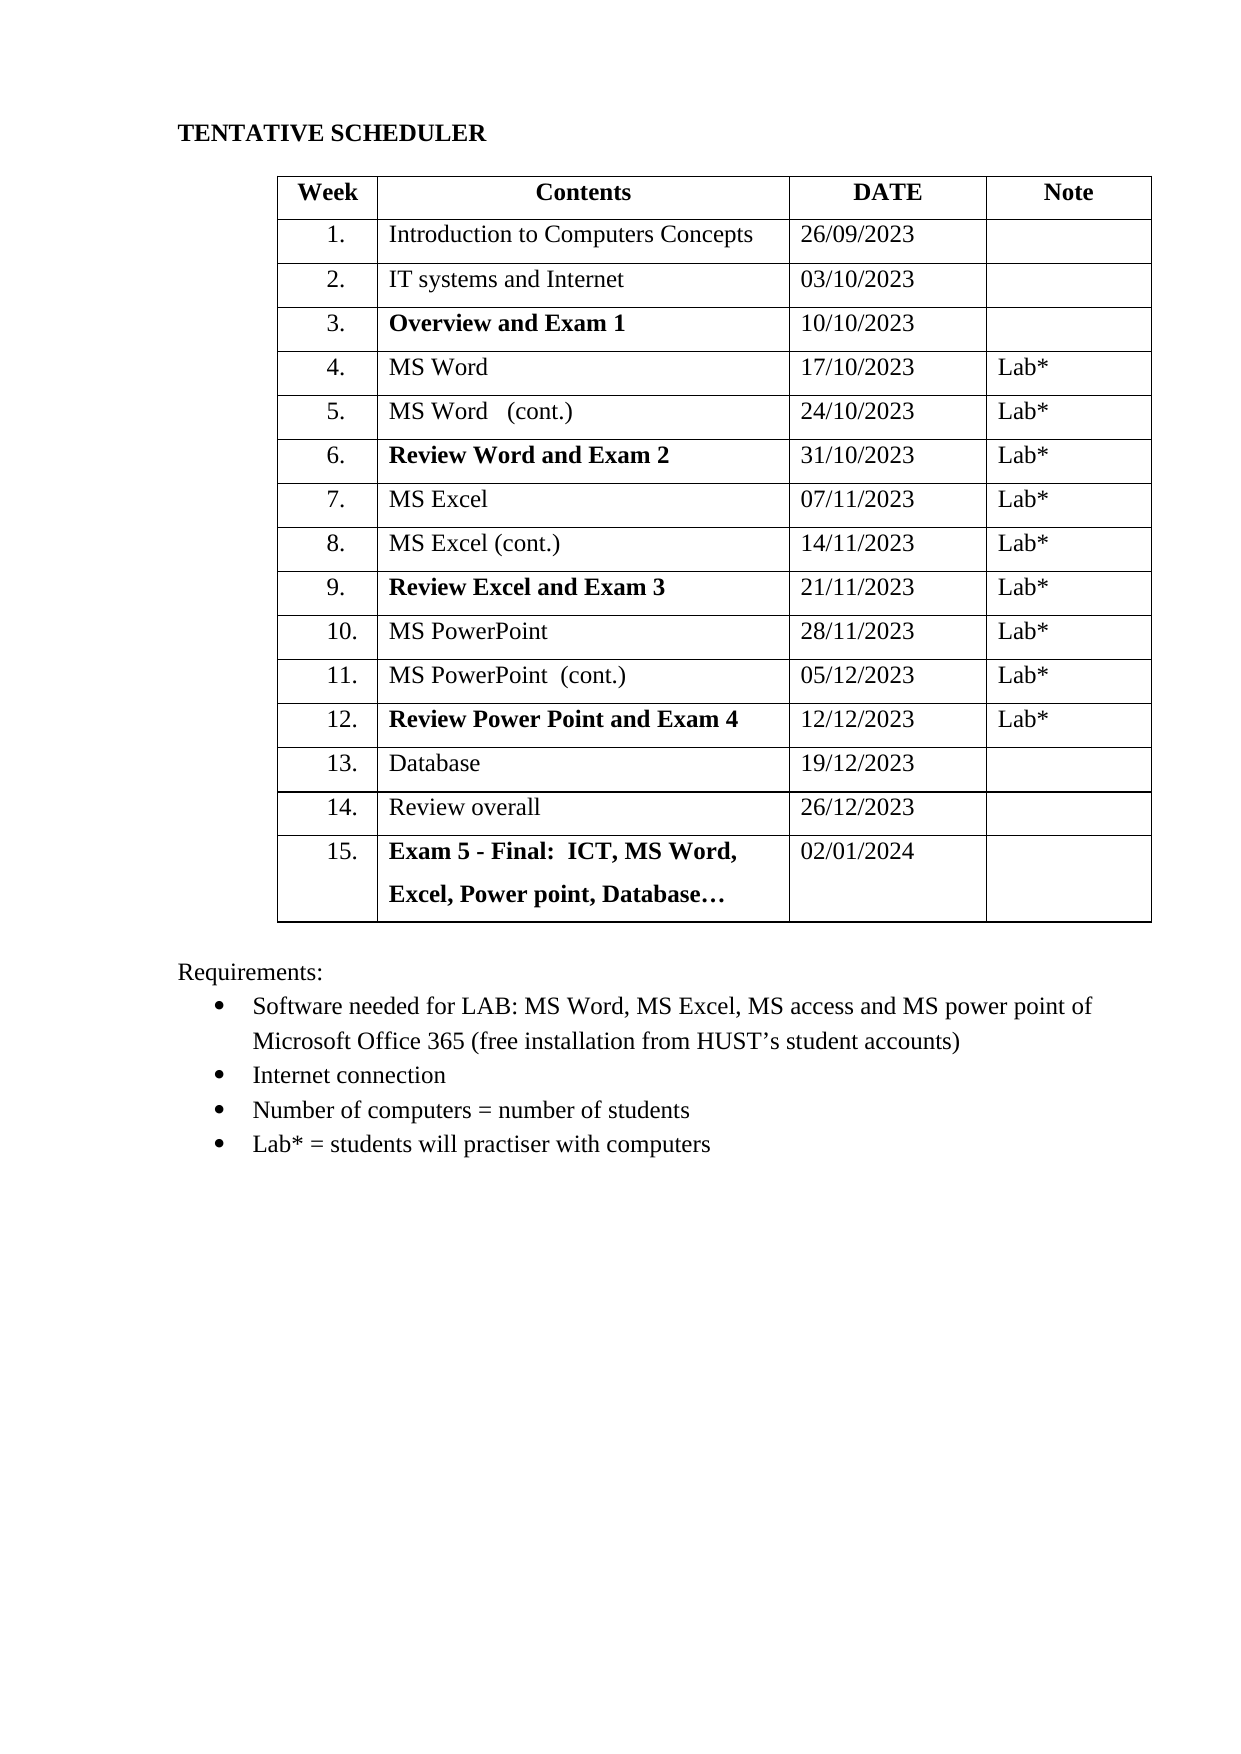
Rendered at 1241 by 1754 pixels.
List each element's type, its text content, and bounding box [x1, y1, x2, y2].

table_cell MS Word (cont.) [378, 396, 789, 439]
table_cell [278, 660, 377, 703]
table_cell Overview and Exam 1 [378, 308, 789, 351]
table_header Note [987, 177, 1151, 218]
list Internet connection [215, 1060, 1152, 1089]
table_header Week [278, 177, 377, 218]
table_cell Exam 5 - Final: ICT, MS Word, Excel, Power point, Database… [378, 836, 789, 921]
table_cell 14/11/2023 [790, 528, 986, 571]
list Lab* = students will practiser with computers [215, 1129, 1152, 1158]
text TENTATIVE SCHEDULER [177, 118, 1152, 147]
table_cell 28/11/2023 [790, 616, 986, 659]
table_cell [987, 793, 1151, 835]
table_cell Lab* [987, 572, 1151, 615]
table_cell MS Word [378, 352, 789, 395]
table_cell [278, 748, 377, 791]
table_cell 24/10/2023 [790, 396, 986, 439]
table_cell [278, 484, 377, 527]
table_cell Introduction to Computers Concepts [378, 220, 789, 263]
table_cell Lab* [987, 352, 1151, 395]
table_cell [987, 264, 1151, 307]
table_cell 05/12/2023 [790, 660, 986, 703]
table_cell IT systems and Internet [378, 264, 789, 307]
table_cell Review overall [378, 793, 789, 835]
table_cell [987, 836, 1151, 921]
table_cell [278, 352, 377, 395]
list Number of computers = number of students [215, 1095, 1152, 1124]
table_cell Review Power Point and Exam 4 [378, 704, 789, 747]
text Requirements: [177, 957, 1152, 986]
list Software needed for LAB: MS Word, MS Excel, MS access and MS power point of Microsoft Office 365 (free installation from HUST’s student accounts) [215, 991, 1152, 1055]
table_cell Review Word and Exam 2 [378, 440, 789, 483]
table_cell Lab* [987, 528, 1151, 571]
table_cell [987, 308, 1151, 351]
table_cell [278, 528, 377, 571]
table_cell Lab* [987, 440, 1151, 483]
table_cell [278, 572, 377, 615]
table_cell [278, 264, 377, 307]
table_cell 21/11/2023 [790, 572, 986, 615]
table_cell Lab* [987, 660, 1151, 703]
table_cell Lab* [987, 484, 1151, 527]
table_cell Lab* [987, 616, 1151, 659]
table_cell MS Excel [378, 484, 789, 527]
table_cell 17/10/2023 [790, 352, 986, 395]
table_cell 31/10/2023 [790, 440, 986, 483]
table_cell [278, 836, 377, 921]
table_cell 19/12/2023 [790, 748, 986, 791]
table_header DATE [790, 177, 986, 218]
table_cell 10/10/2023 [790, 308, 986, 351]
table_cell 12/12/2023 [790, 704, 986, 747]
table_cell [278, 396, 377, 439]
table_cell [278, 616, 377, 659]
table_cell MS Excel (cont.) [378, 528, 789, 571]
table_cell 26/12/2023 [790, 793, 986, 835]
table_cell [278, 308, 377, 351]
table_cell [278, 440, 377, 483]
table_cell 07/11/2023 [790, 484, 986, 527]
table_cell 26/09/2023 [790, 220, 986, 263]
table_cell Lab* [987, 396, 1151, 439]
table_cell [278, 220, 377, 263]
table_cell MS PowerPoint (cont.) [378, 660, 789, 703]
table_cell MS PowerPoint [378, 616, 789, 659]
table_cell [987, 220, 1151, 263]
table_header Contents [378, 177, 789, 218]
table_cell 02/01/2024 [790, 836, 986, 921]
table_cell Database [378, 748, 789, 791]
table_cell [278, 793, 377, 835]
table_cell 03/10/2023 [790, 264, 986, 307]
table_cell [278, 704, 377, 747]
table_cell Lab* [987, 704, 1151, 747]
table_cell [987, 748, 1151, 791]
table_cell Review Excel and Exam 3 [378, 572, 789, 615]
